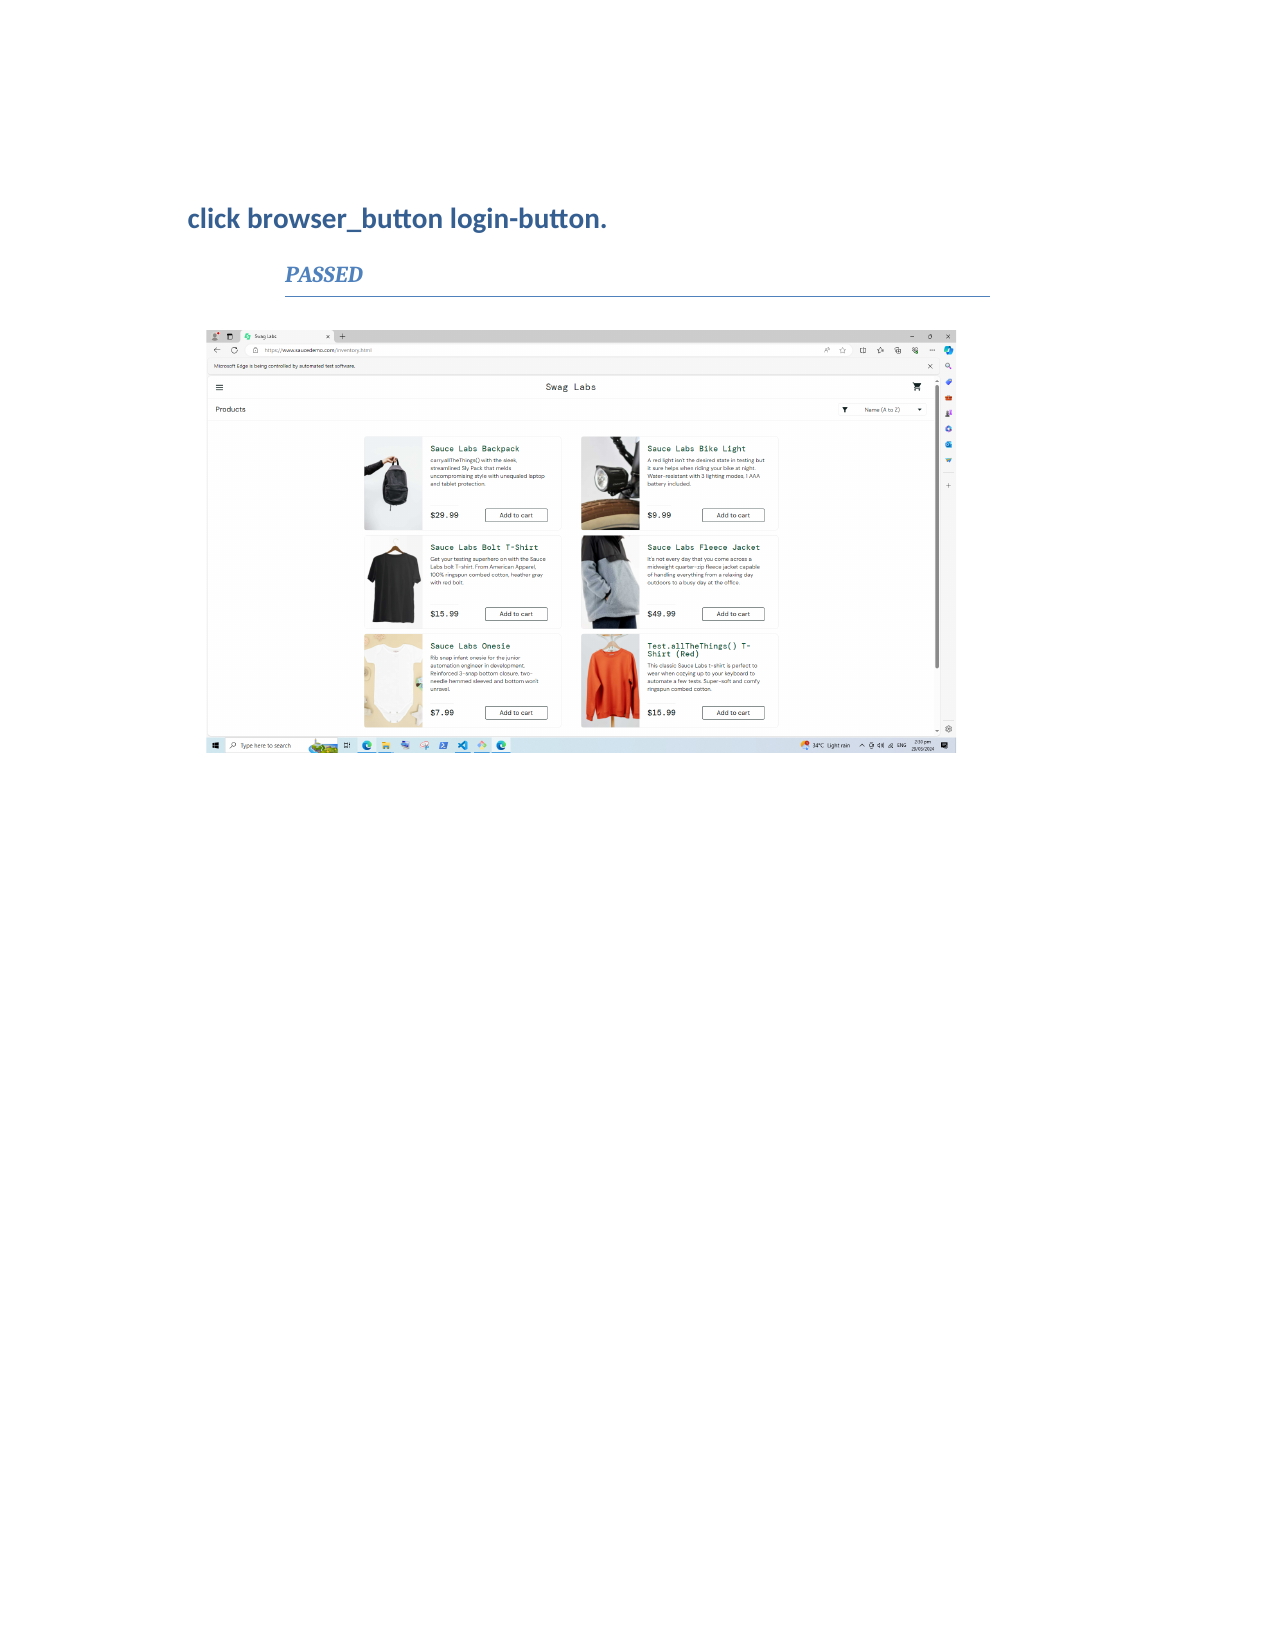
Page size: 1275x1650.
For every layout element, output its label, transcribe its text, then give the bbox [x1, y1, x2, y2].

text PASSED [285, 262, 990, 296]
picture [206, 330, 957, 753]
subtitle click browser_button login-button. [187, 200, 1087, 236]
